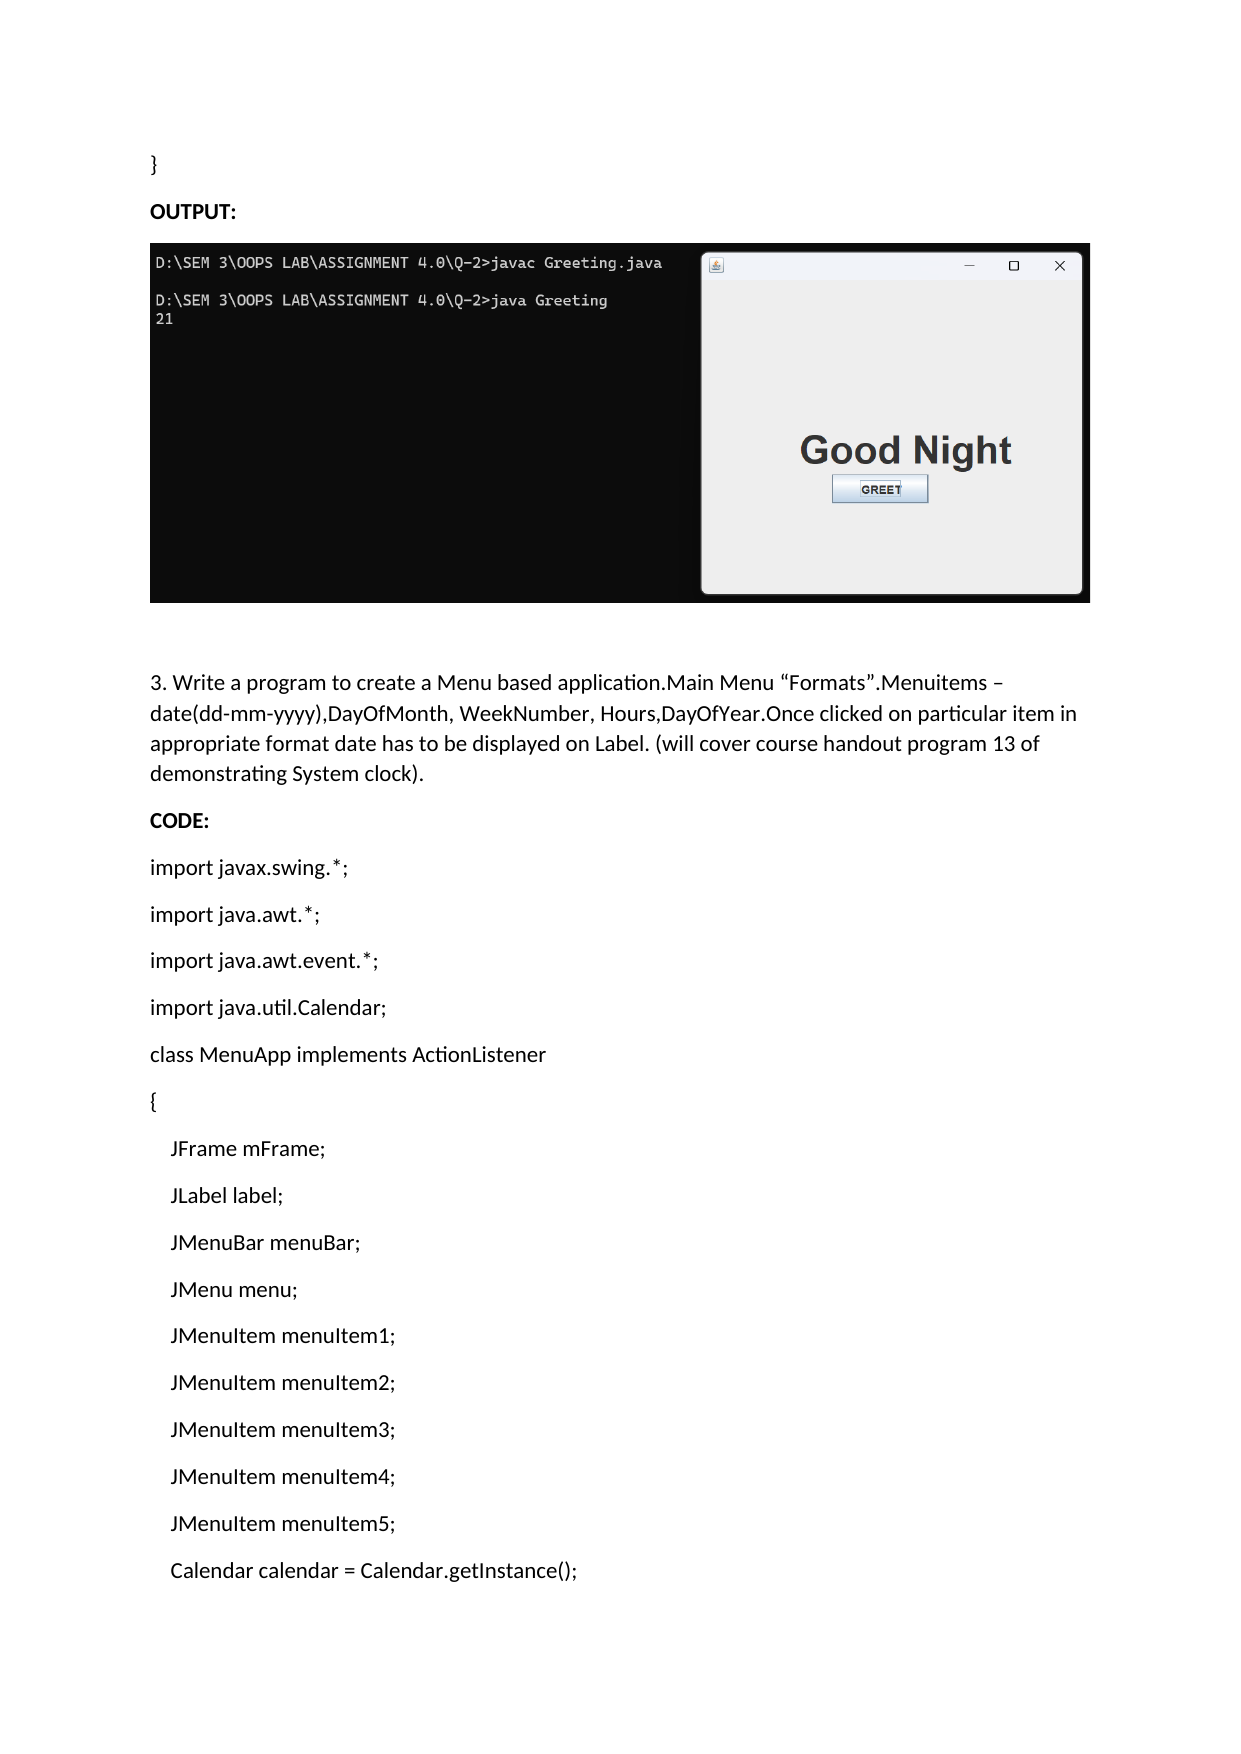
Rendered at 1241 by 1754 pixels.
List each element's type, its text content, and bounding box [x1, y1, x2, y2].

text JMenuItem menuItem2; [150, 1368, 1090, 1397]
text import java.awt.*; [150, 900, 1090, 928]
text JMenuBar menuBar; [150, 1228, 1090, 1256]
text JMenuItem menuItem3; [150, 1415, 1090, 1443]
text Calendar calendar = Calendar.getInstance(); [150, 1556, 1090, 1584]
text JFrame mFrame; [150, 1134, 1090, 1162]
picture [150, 243, 1091, 603]
text { [150, 1087, 1090, 1115]
text import java.awt.event.*; [150, 947, 1090, 975]
text JMenu menu; [150, 1275, 1090, 1303]
text JMenuItem menuItem4; [150, 1462, 1090, 1490]
text JLabel label; [150, 1181, 1090, 1209]
text JMenuItem menuItem5; [150, 1509, 1090, 1537]
text import javax.swing.*; [150, 853, 1090, 881]
text OUTPUT: [150, 197, 1090, 225]
text } [150, 150, 1090, 178]
text class MenuApp implements ActionListener [150, 1040, 1090, 1068]
text JMenuItem menuItem1; [150, 1322, 1090, 1350]
text CODE: [150, 806, 1090, 834]
text import java.util.Calendar; [150, 993, 1090, 1022]
text 3. Write a program to create a Menu based application.Main Menu “Formats”.Menuitems – date(dd-mm-yyyy),DayOfMonth, WeekNumber, Hours,DayOfYear.Once clicked on particular item in appropriate format date has to be displayed on Label. (will cover course handout program 13 of demonstrating System clock). [150, 668, 1090, 787]
